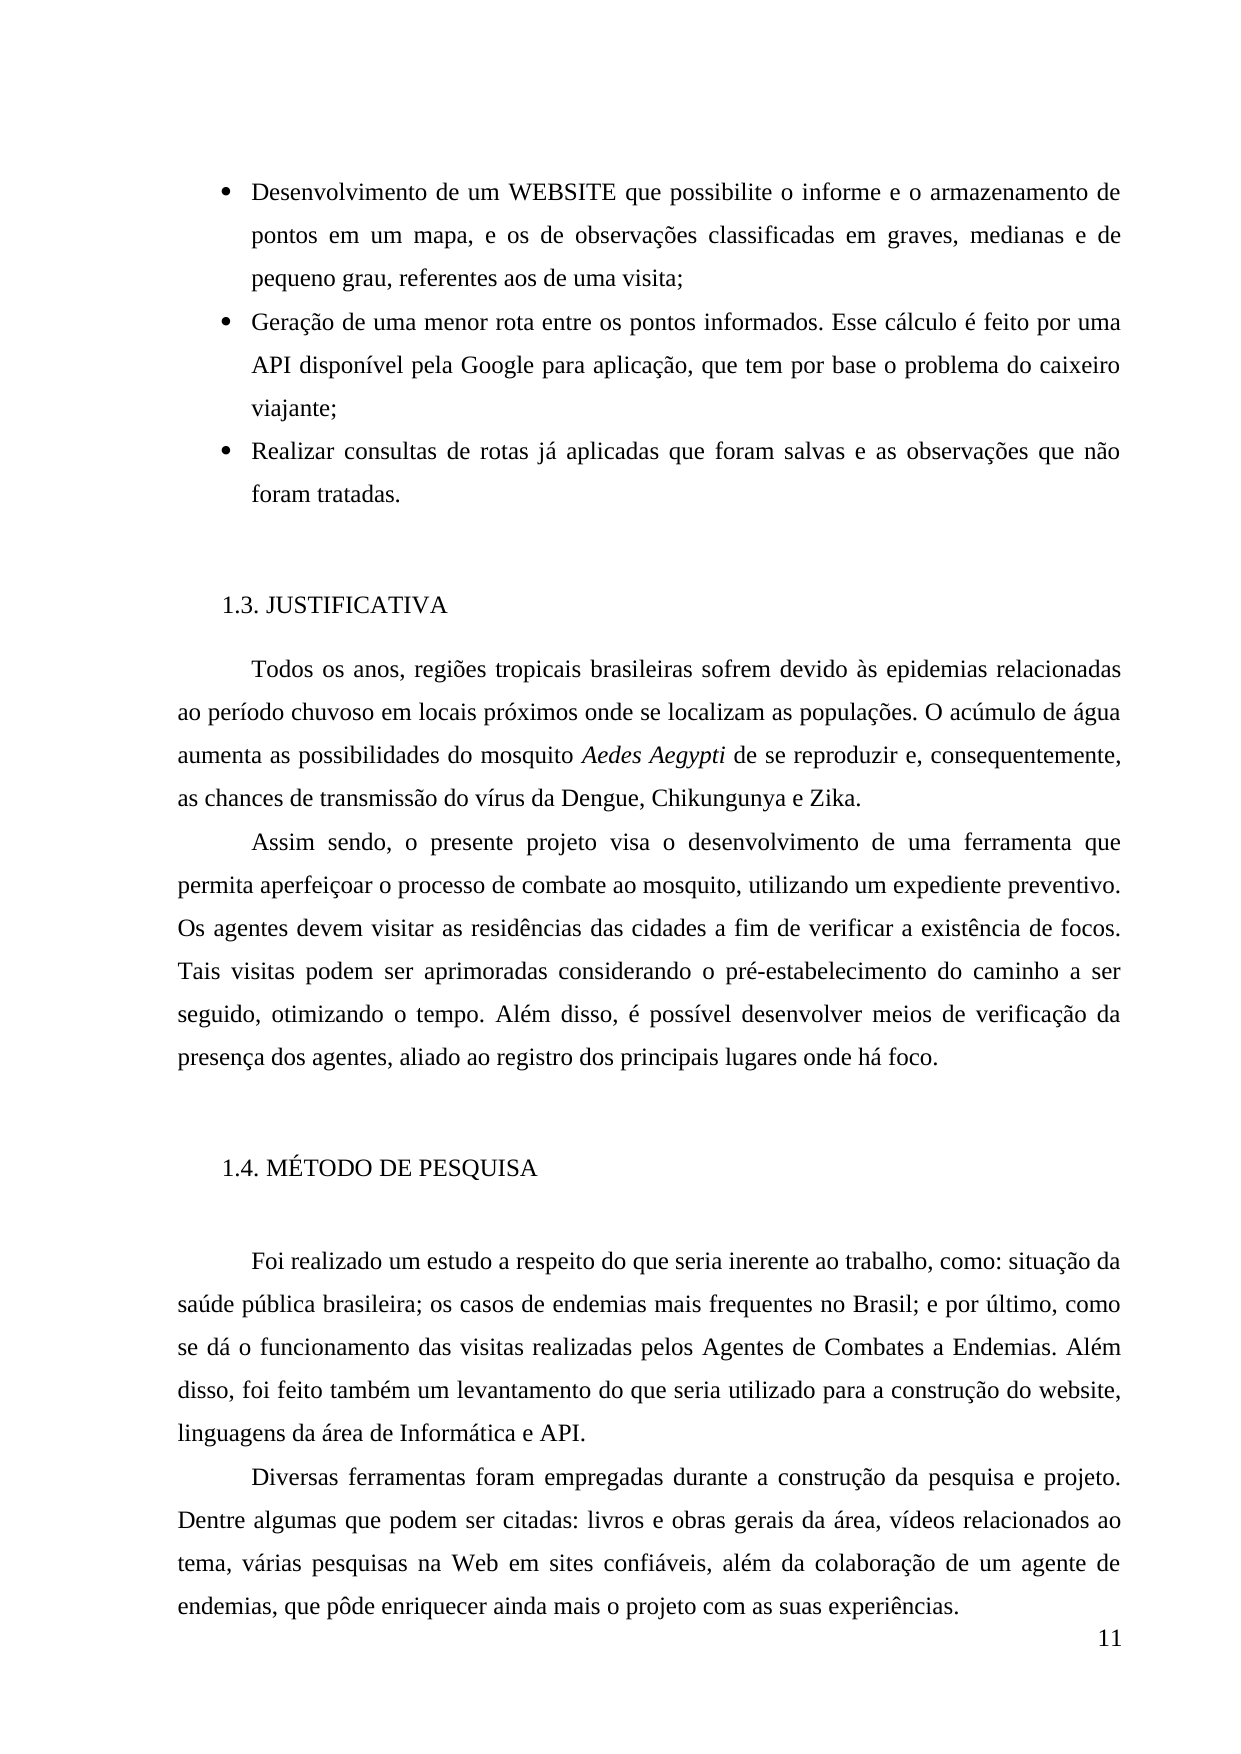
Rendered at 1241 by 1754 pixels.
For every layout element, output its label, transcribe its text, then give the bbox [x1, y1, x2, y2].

text Todos os anos, regiões tropicais brasileiras sofrem devido às epidemias relacionadas ao período chuvoso em locais próximos onde se localizam as populações. O acúmulo de água aumenta as possibilidades do mosquito Aedes Aegypti de se reproduzir e, consequentemente, as chances de transmissão do vírus da Dengue, Chikungunya e Zika. [177, 654, 1122, 812]
text Assim sendo, o presente projeto visa o desenvolvimento de uma ferramenta que permita aperfeiçoar o processo de combate ao mosquito, utilizando um expediente preventivo. Os agentes devem visitar as residências das cidades a fim de verificar a existência de focos. Tais visitas podem ser aprimoradas considerando o pré-estabelecimento do caminho a ser seguido, otimizando o tempo. Além disso, é possível desenvolver meios de verificação da presença dos agentes, aliado ao registro dos principais lugares onde há foco. [177, 827, 1122, 1071]
list Realizar consultas de rotas já aplicadas que foram salvas e as observações que não foram tratadas. [222, 436, 1122, 508]
subtitle MÉTODO DE PESQUISA [222, 1153, 1122, 1182]
list Desenvolvimento de um WEBSITE que possibilite o informe e o armazenamento de pontos em um mapa, e os de observações classificadas em graves, medianas e de pequeno grau, referentes aos de uma visita; [222, 177, 1122, 292]
subtitle JUSTIFICATIVA [222, 590, 1122, 619]
text Foi realizado um estudo a respeito do que seria inerente ao trabalho, como: situação da saúde pública brasileira; os casos de endemias mais frequentes no Brasil; e por último, como se dá o funcionamento das visitas realizadas pelos Agentes de Combates a Endemias. Além disso, foi feito também um levantamento do que seria utilizado para a construção do website, linguagens da área de Informática e API. [177, 1246, 1122, 1447]
list Geração de uma menor rota entre os pontos informados. Esse cálculo é feito por uma API disponível pela Google para aplicação, que tem por base o problema do caixeiro viajante; [222, 307, 1122, 422]
text Diversas ferramentas foram empregadas durante a construção da pesquisa e projeto. Dentre algumas que podem ser citadas: livros e obras gerais da área, vídeos relacionados ao tema, várias pesquisas na Web em sites confiáveis, além da colaboração de um agente de endemias, que pôde enriquecer ainda mais o projeto com as suas experiências. [177, 1462, 1122, 1620]
